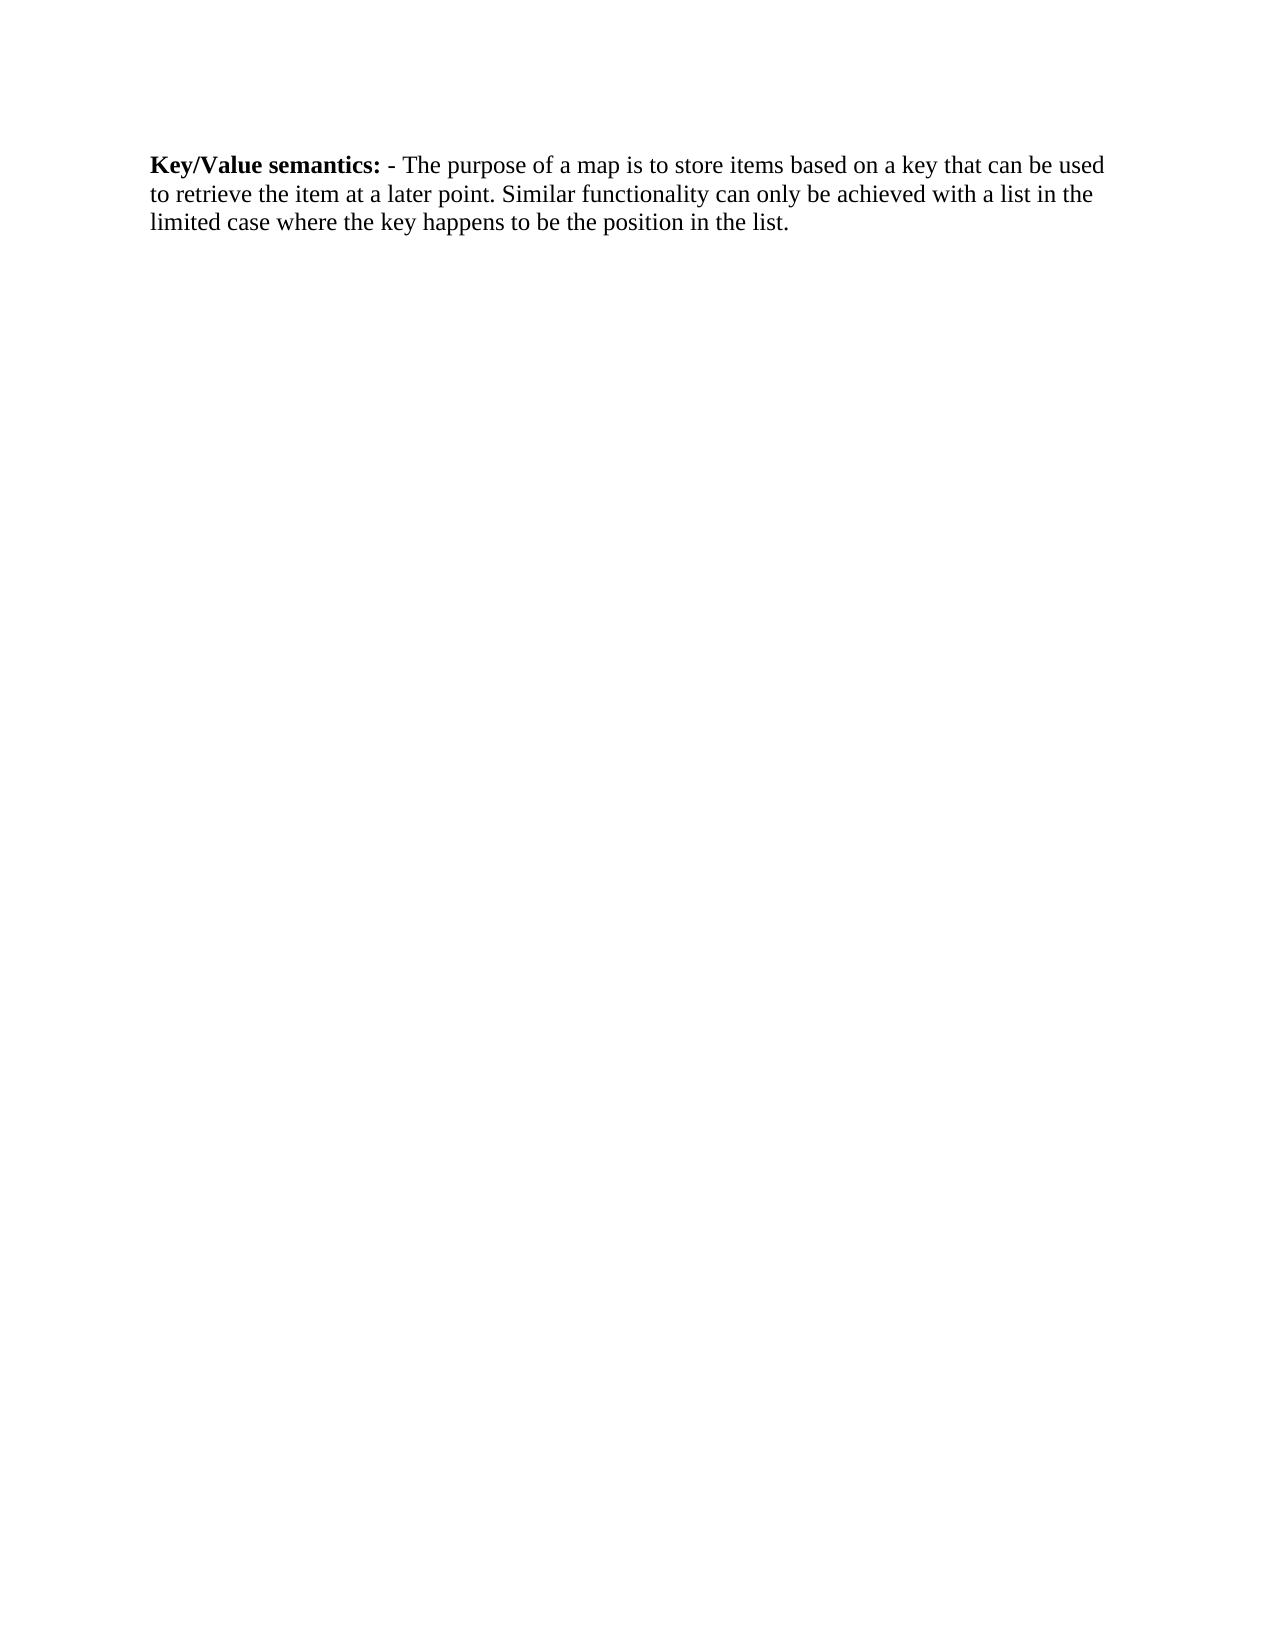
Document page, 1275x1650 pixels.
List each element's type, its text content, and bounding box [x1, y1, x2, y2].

text Key/Value semantics: - The purpose of a map is to store items based on a key that can be used to retrieve the item at a later point. Similar functionality can only be achieved with a list in the limited case where the key happens to be the position in the list. [150, 150, 1125, 236]
